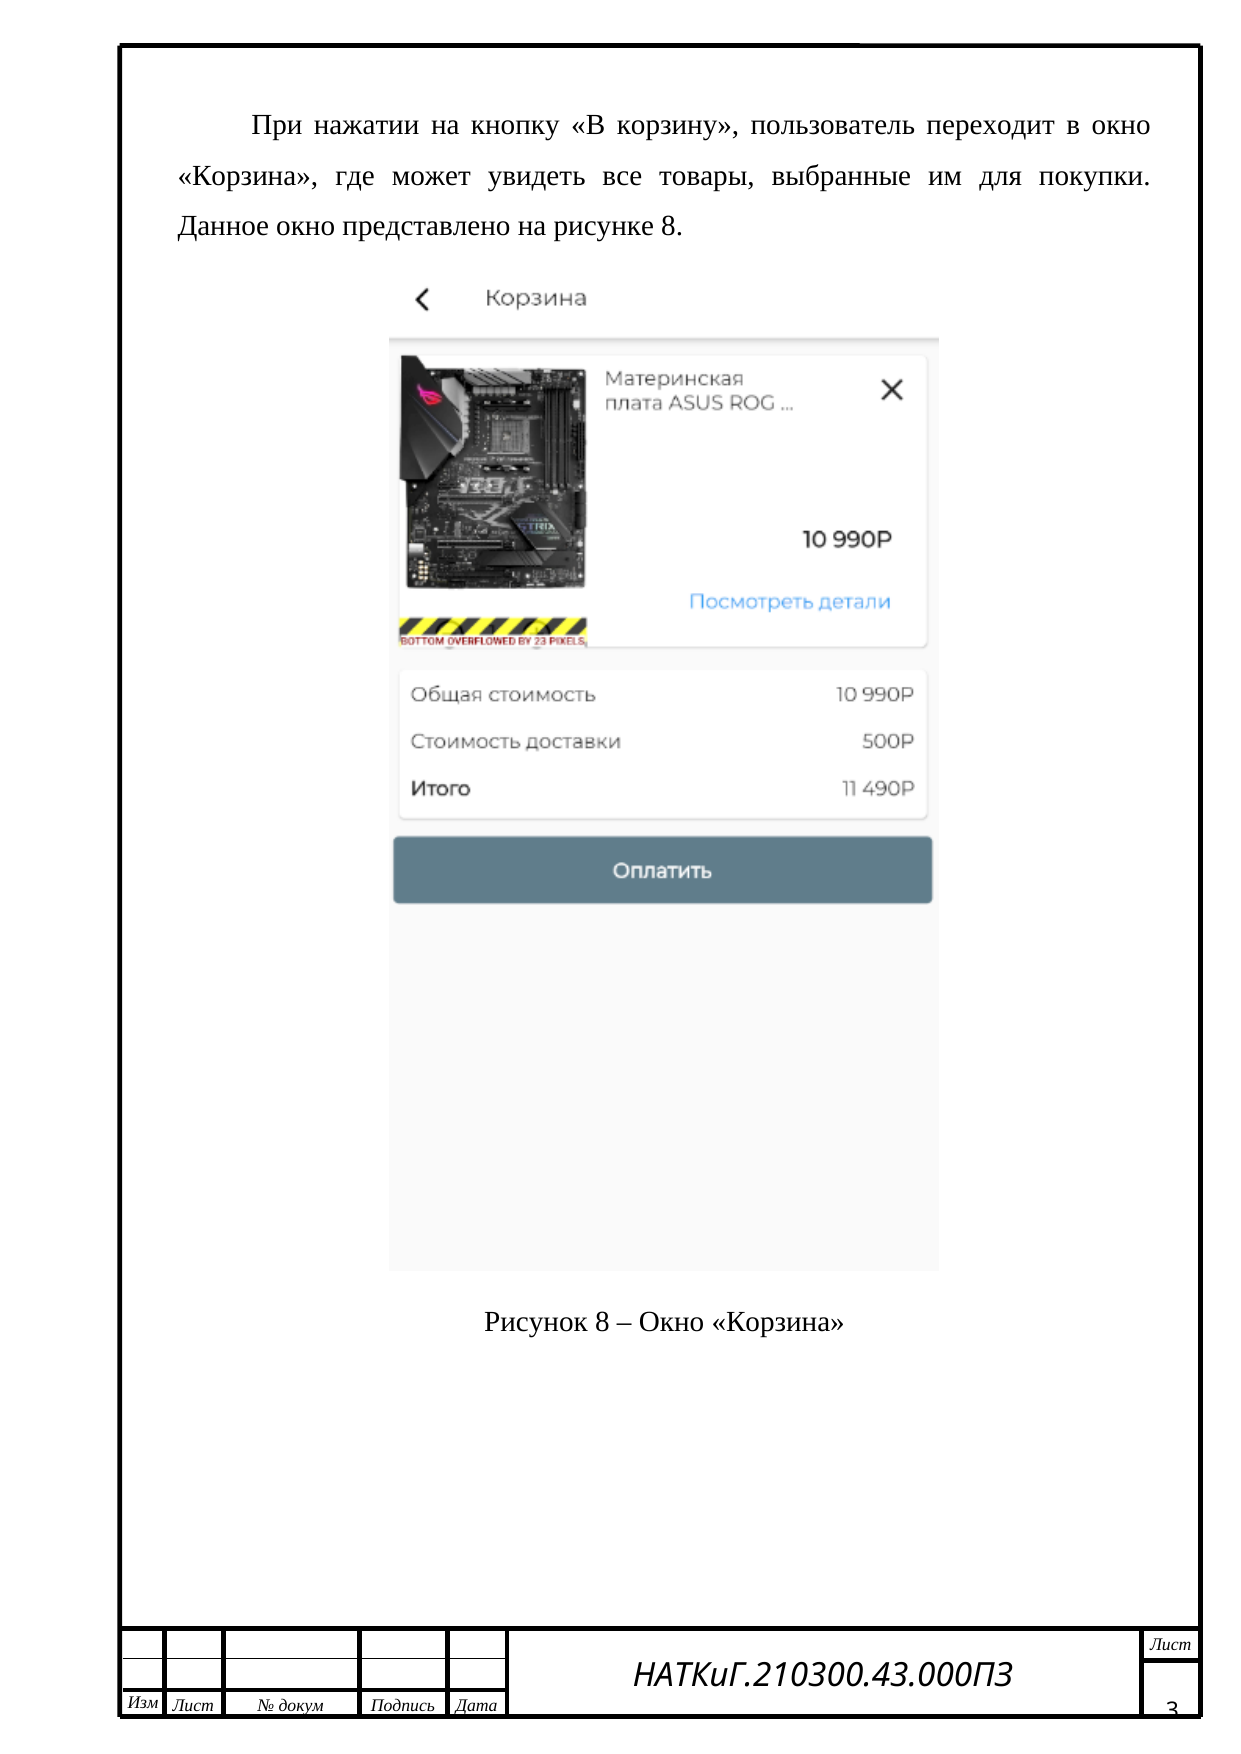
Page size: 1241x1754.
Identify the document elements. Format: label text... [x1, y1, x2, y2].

text При нажатии на кнопку «В корзину», пользователь переходит в окно «Корзина», где может увидеть все товары, выбранные им для покупки. Данное окно представлено на рисунке 8. [177, 107, 1152, 241]
picture [389, 262, 939, 1271]
